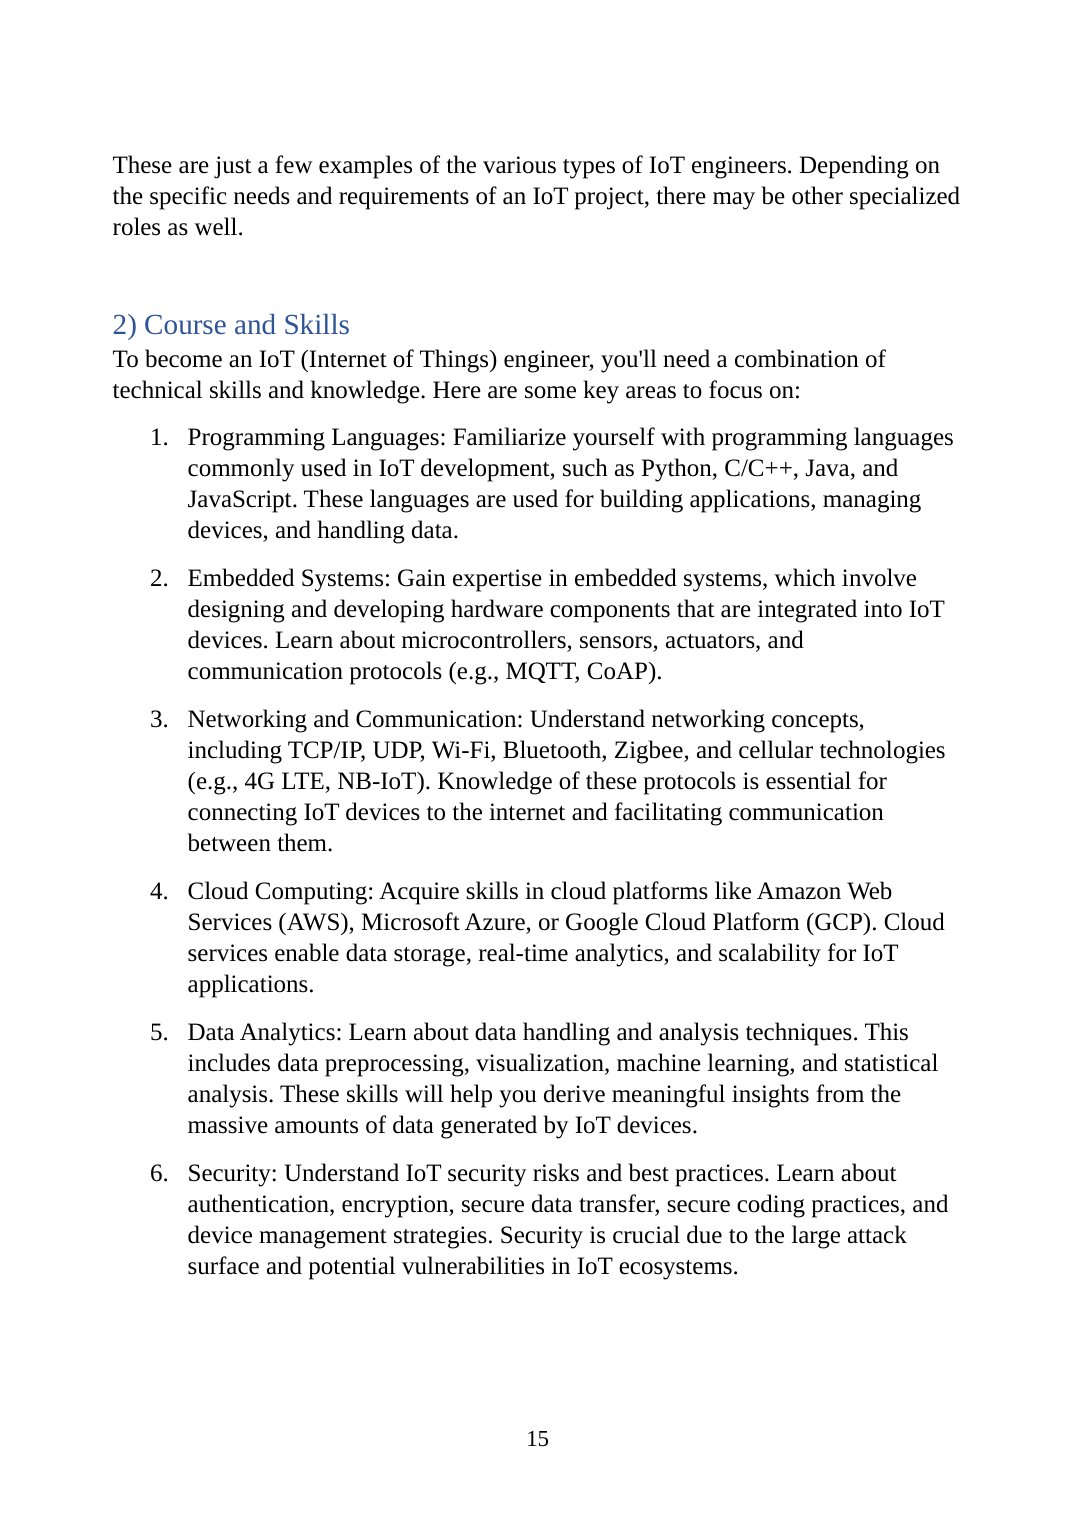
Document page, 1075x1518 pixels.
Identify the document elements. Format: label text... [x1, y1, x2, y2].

list Networking and Communication: Understand networking concepts, including TCP/IP, UDP, Wi-Fi, Bluetooth, Zigbee, and cellular technologies (e.g., 4G LTE, NB-IoT). Knowledge of these protocols is essential for connecting IoT devices to the internet and facilitating communication between them. [150, 704, 962, 857]
subtitle 2) Course and Skills [112, 307, 962, 341]
list Data Analytics: Learn about data handling and analysis techniques. This includes data preprocessing, visualization, machine learning, and statistical analysis. These skills will help you derive meaningful insights from the massive amounts of data generated by IoT devices. [150, 1017, 962, 1139]
list Cloud Computing: Acquire skills in cloud platforms like Amazon Web Services (AWS), Microsoft Azure, or Google Cloud Platform (GCP). Cloud services enable data storage, real-time analytics, and scalability for IoT applications. [150, 876, 962, 998]
text These are just a few examples of the various types of IoT engineers. Depending on the specific needs and requirements of an IoT project, there may be other specialized roles as well. [112, 150, 962, 241]
list Embedded Systems: Gain expertise in embedded systems, which involve designing and developing hardware components that are integrated into IoT devices. Learn about microcontrollers, sensors, actuators, and communication protocols (e.g., MQTT, CoAP). [150, 563, 962, 685]
text To become an IoT (Internet of Things) engineer, you'll need a combination of technical skills and knowledge. Here are some key areas to focus on: [112, 344, 962, 403]
list Security: Understand IoT security risks and best practices. Learn about authentication, encryption, secure data transfer, secure coding practices, and device management strategies. Security is crucial due to the large attack surface and potential vulnerabilities in IoT ecosystems. [150, 1158, 962, 1279]
list Programming Languages: Familiarize yourself with programming languages commonly used in IoT development, such as Python, C/C++, Java, and JavaScript. These languages are used for building applications, managing devices, and handling data. [150, 422, 962, 544]
